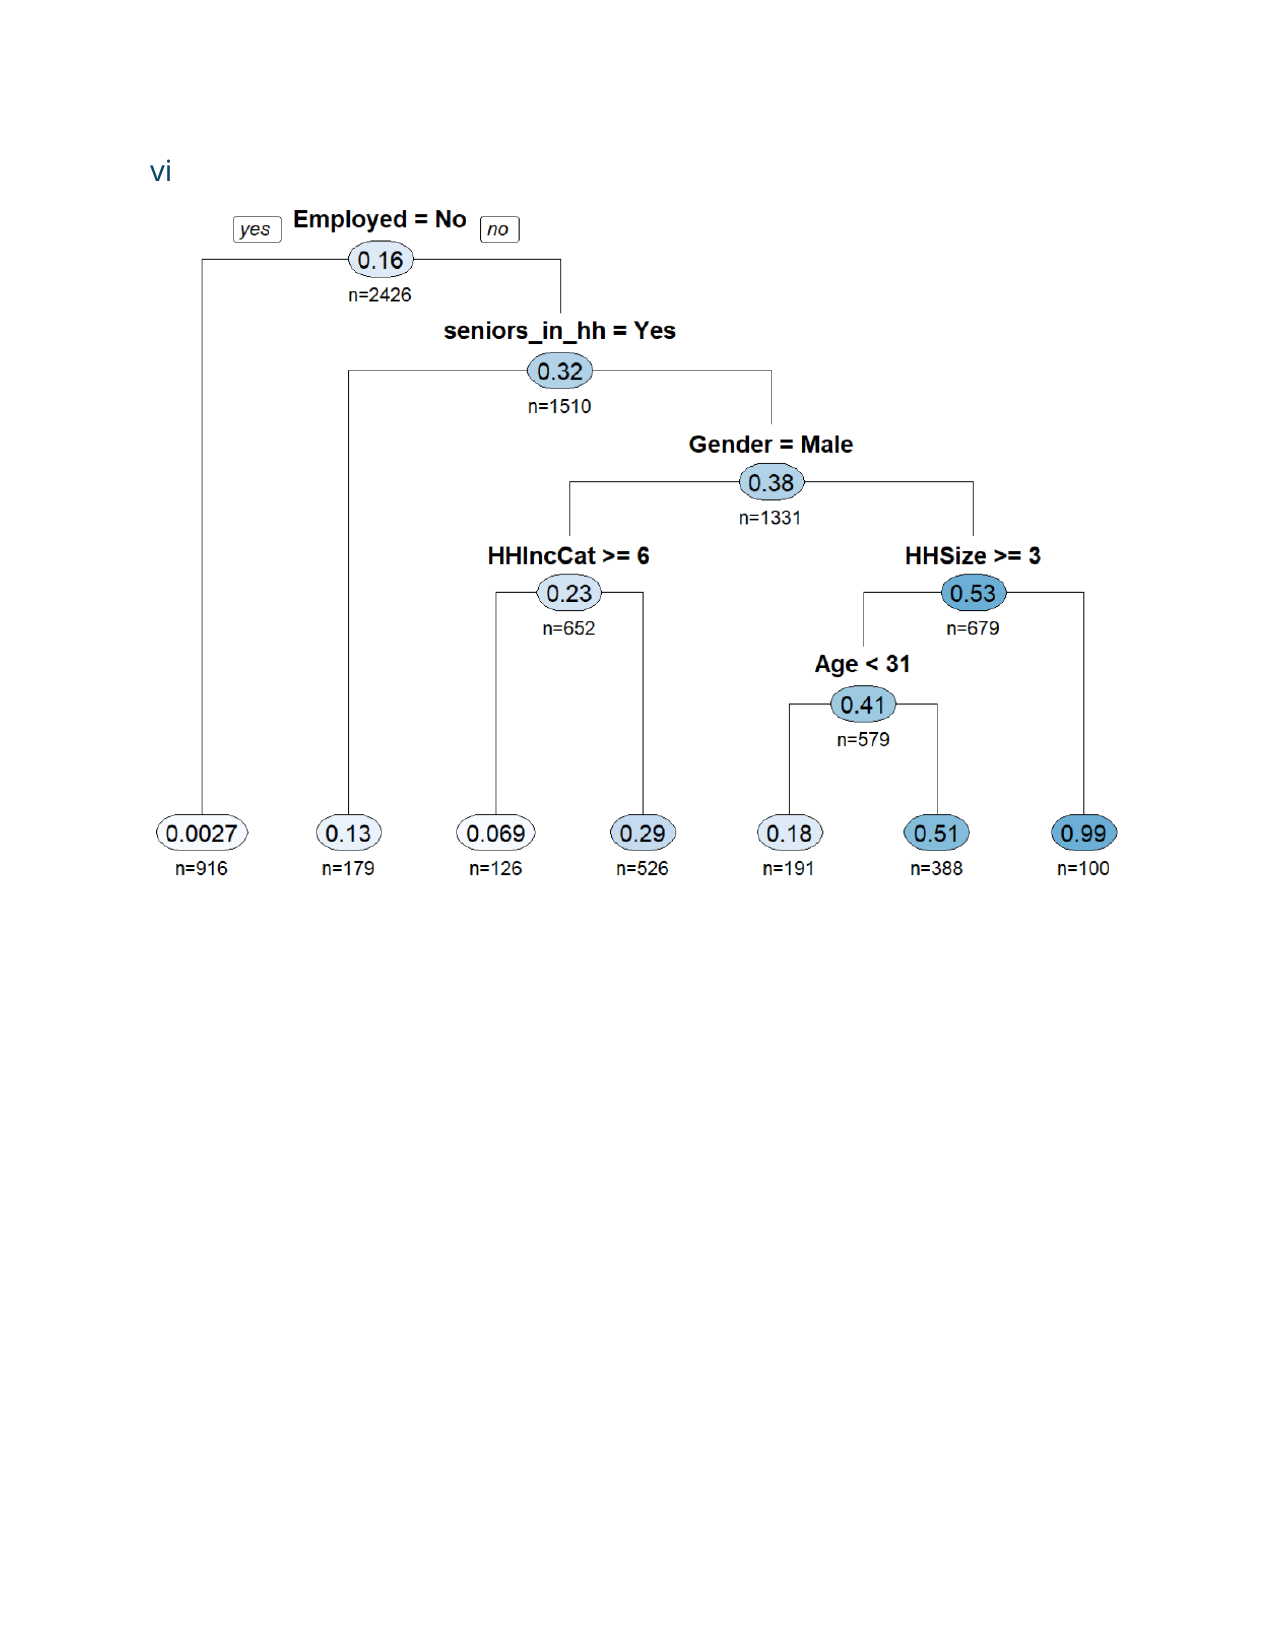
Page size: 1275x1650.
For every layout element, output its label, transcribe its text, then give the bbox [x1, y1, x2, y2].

picture [150, 203, 1125, 886]
subtitle vi [150, 150, 1125, 190]
